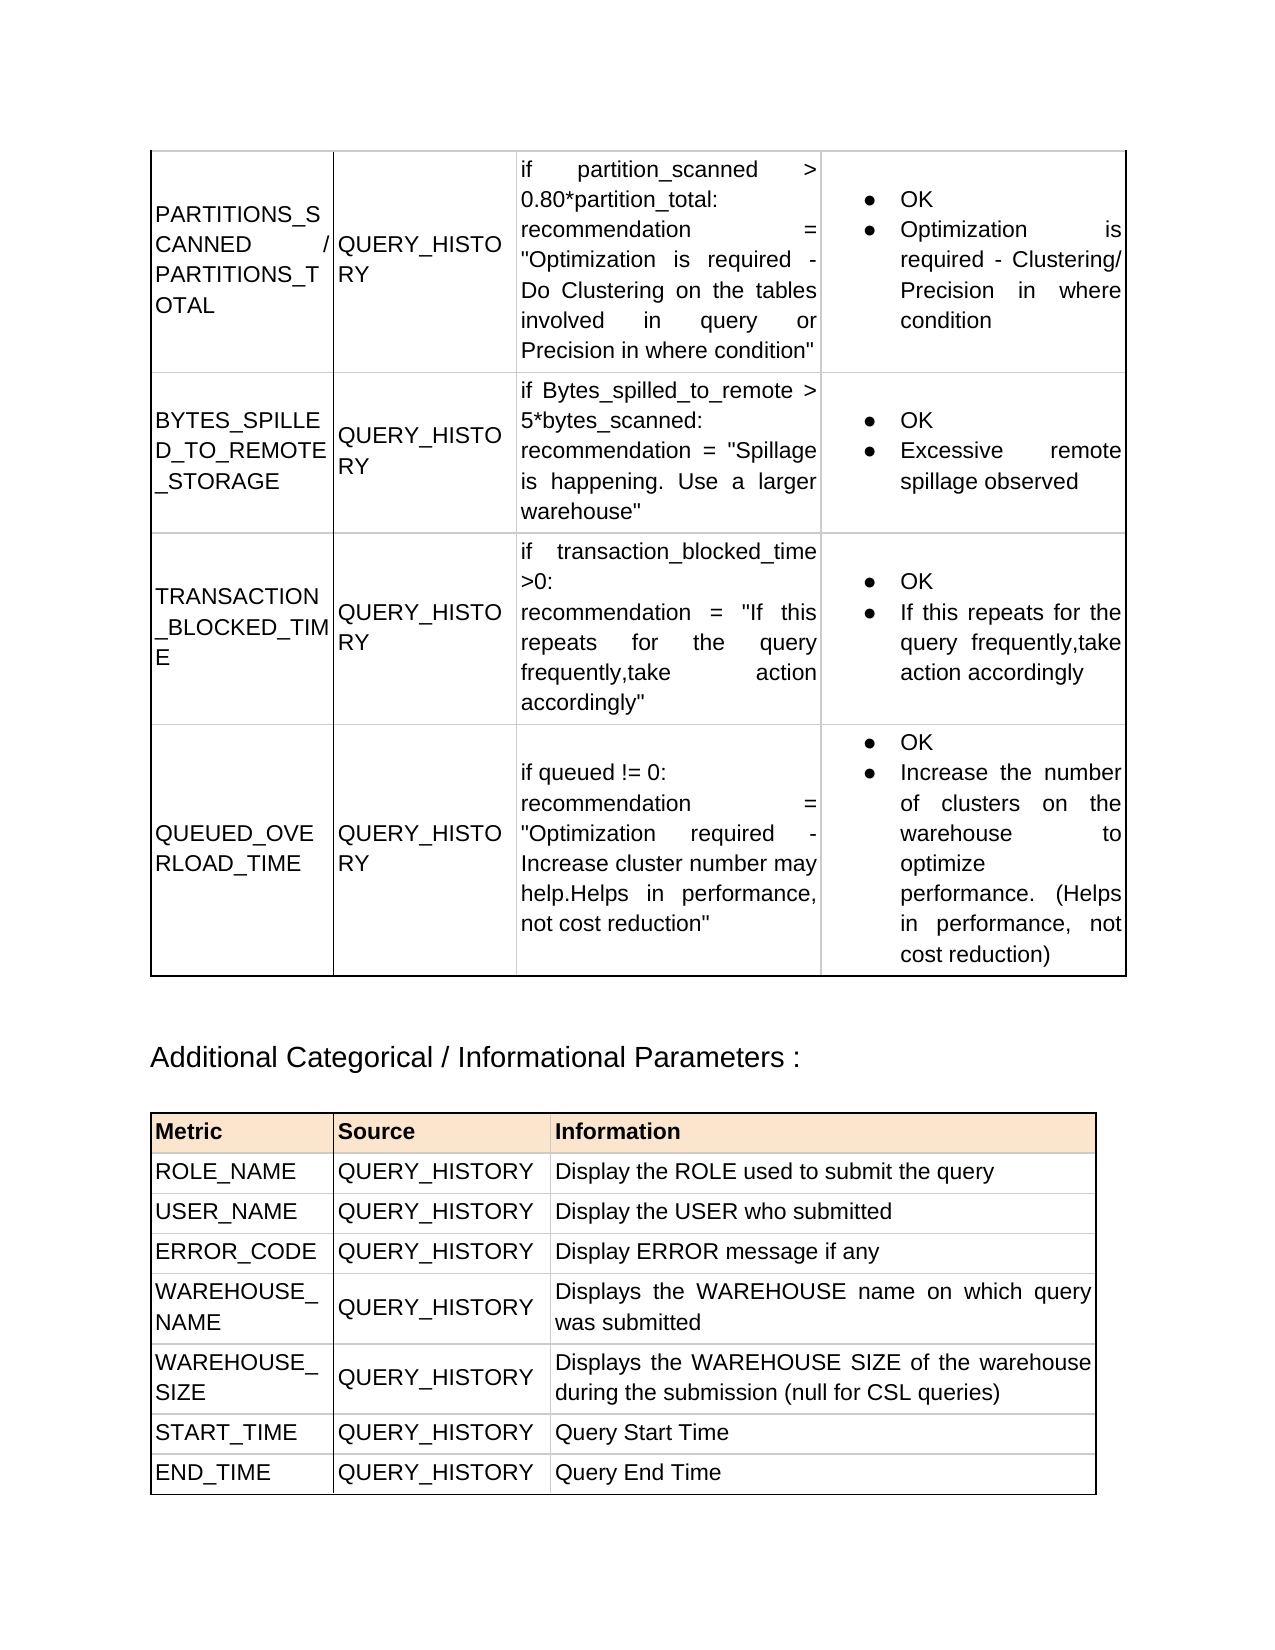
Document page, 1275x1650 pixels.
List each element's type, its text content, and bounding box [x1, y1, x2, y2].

table_cell Display the ROLE used to submit the query [551, 1154, 1095, 1192]
table_cell QUERY_HISTORY [334, 534, 516, 723]
table_header Metric [152, 1114, 333, 1152]
table_cell QUERY_HISTORY [334, 1455, 550, 1493]
table_header Information [551, 1114, 1095, 1152]
table_cell Query End Time [551, 1455, 1095, 1493]
table_cell QUERY_HISTORY [334, 1154, 550, 1192]
table_cell QUERY_HISTORY [334, 1415, 550, 1453]
table_cell OK Increase the number of clusters on the warehouse to optimize performance. (Helps in performance, not cost reduction) [822, 725, 1125, 975]
table_cell BYTES_SPILLED_TO_REMOTE_STORAGE [152, 373, 333, 532]
table_cell ROLE_NAME [152, 1154, 333, 1192]
table_cell Display the USER who submitted [551, 1194, 1095, 1232]
table_cell if queued != 0: recommendation = "Optimization required - Increase cluster number may help.Helps in performance, not cost reduction" [517, 725, 820, 975]
table_cell ERROR_CODE [152, 1234, 333, 1273]
table_cell Displays the WAREHOUSE name on which query was submitted [551, 1274, 1095, 1343]
table_cell if Bytes_spilled_to_remote > 5*bytes_scanned: recommendation = "Spillage is happening. Use a larger warehouse" [517, 373, 820, 532]
table_cell END_TIME [152, 1455, 333, 1493]
table_cell WAREHOUSE_SIZE [152, 1345, 333, 1413]
table_cell OK Optimization is required - Clustering/ Precision in where condition [822, 152, 1125, 371]
table_cell Display ERROR message if any [551, 1234, 1095, 1273]
table_cell QUERY_HISTORY [334, 725, 516, 975]
table_cell QUERY_HISTORY [334, 1234, 550, 1273]
table_cell QUERY_HISTORY [334, 152, 516, 371]
table_cell QUERY_HISTORY [334, 1194, 550, 1232]
table_cell if transaction_blocked_time >0: recommendation = "If this repeats for the query frequently,take action accordingly" [517, 534, 820, 723]
table_cell WAREHOUSE_NAME [152, 1274, 333, 1343]
table_cell Query Start Time [551, 1415, 1095, 1453]
table_cell USER_NAME [152, 1194, 333, 1232]
table_cell QUERY_HISTORY [334, 1345, 550, 1413]
table_cell OK Excessive remote spillage observed [822, 373, 1125, 532]
table_cell QUERY_HISTORY [334, 373, 516, 532]
table_header Source [334, 1114, 550, 1152]
table_cell QUEUED_OVERLOAD_TIME [152, 725, 333, 975]
table_cell Displays the WAREHOUSE SIZE of the warehouse during the submission (null for CSL queries) [551, 1345, 1095, 1413]
table_cell TRANSACTION_BLOCKED_TIME [152, 534, 333, 723]
table_cell START_TIME [152, 1415, 333, 1453]
table_cell PARTITIONS_SCANNED / PARTITIONS_TOTAL [152, 152, 333, 371]
table_cell QUERY_HISTORY [334, 1274, 550, 1343]
subtitle Additional Categorical / Informational Parameters : [150, 1040, 1125, 1074]
table_cell OK If this repeats for the query frequently,take action accordingly [822, 534, 1125, 723]
table_cell if partition_scanned > 0.80*partition_total: recommendation = "Optimization is required - Do Clustering on the tables involved in query or Precision in where condition" [517, 152, 820, 371]
